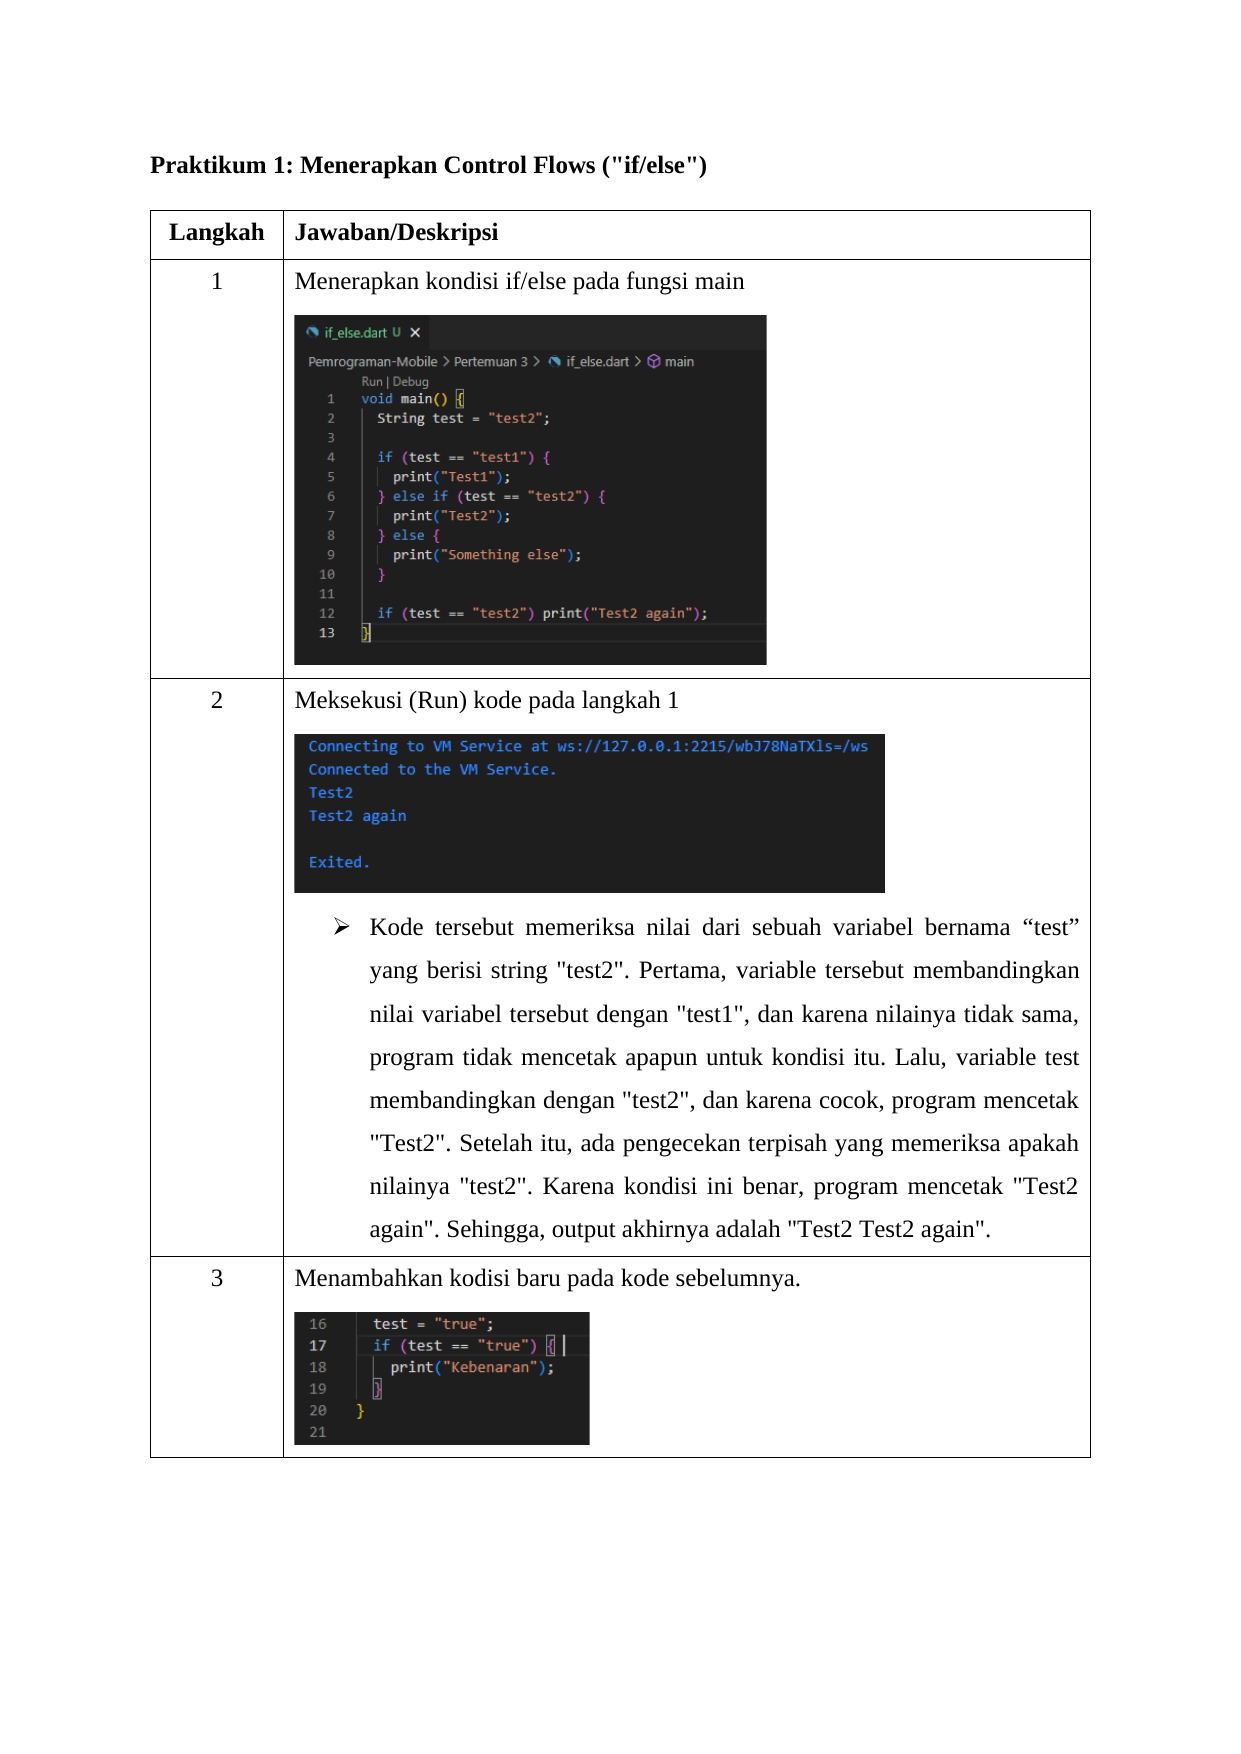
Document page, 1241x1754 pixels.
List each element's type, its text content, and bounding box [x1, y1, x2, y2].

picture [294, 315, 767, 665]
table_header Langkah [151, 211, 283, 259]
table_header Jawaban/Deskripsi [284, 211, 1090, 259]
table_cell Menerapkan kondisi if/else pada fungsi main [284, 260, 1090, 677]
picture [294, 734, 885, 893]
table_cell Meksekusi (Run) kode pada langkah 1 Kode tersebut memeriksa nilai dari sebuah variabel bernama “test” yang berisi string "test2". Pertama, variable tersebut membandingkan nilai variabel tersebut dengan "test1", dan karena nilainya tidak sama, program tidak mencetak apapun untuk kondisi itu. Lalu, variable test membandingkan dengan "test2", dan karena cocok, program mencetak "Test2". Setelah itu, ada pengecekan terpisah yang memeriksa apakah nilainya "test2". Karena kondisi ini benar, program mencetak "Test2 again". Sehingga, output akhirnya adalah "Test2 Test2 again". [284, 679, 1090, 1256]
table_cell 3 [151, 1257, 283, 1457]
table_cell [284, 1257, 1090, 1457]
table_cell 1 [151, 260, 283, 677]
text Praktikum 1: Menerapkan Control Flows ("if/else") [150, 150, 1090, 179]
table_cell 2 [151, 679, 283, 1256]
picture [294, 1312, 590, 1445]
